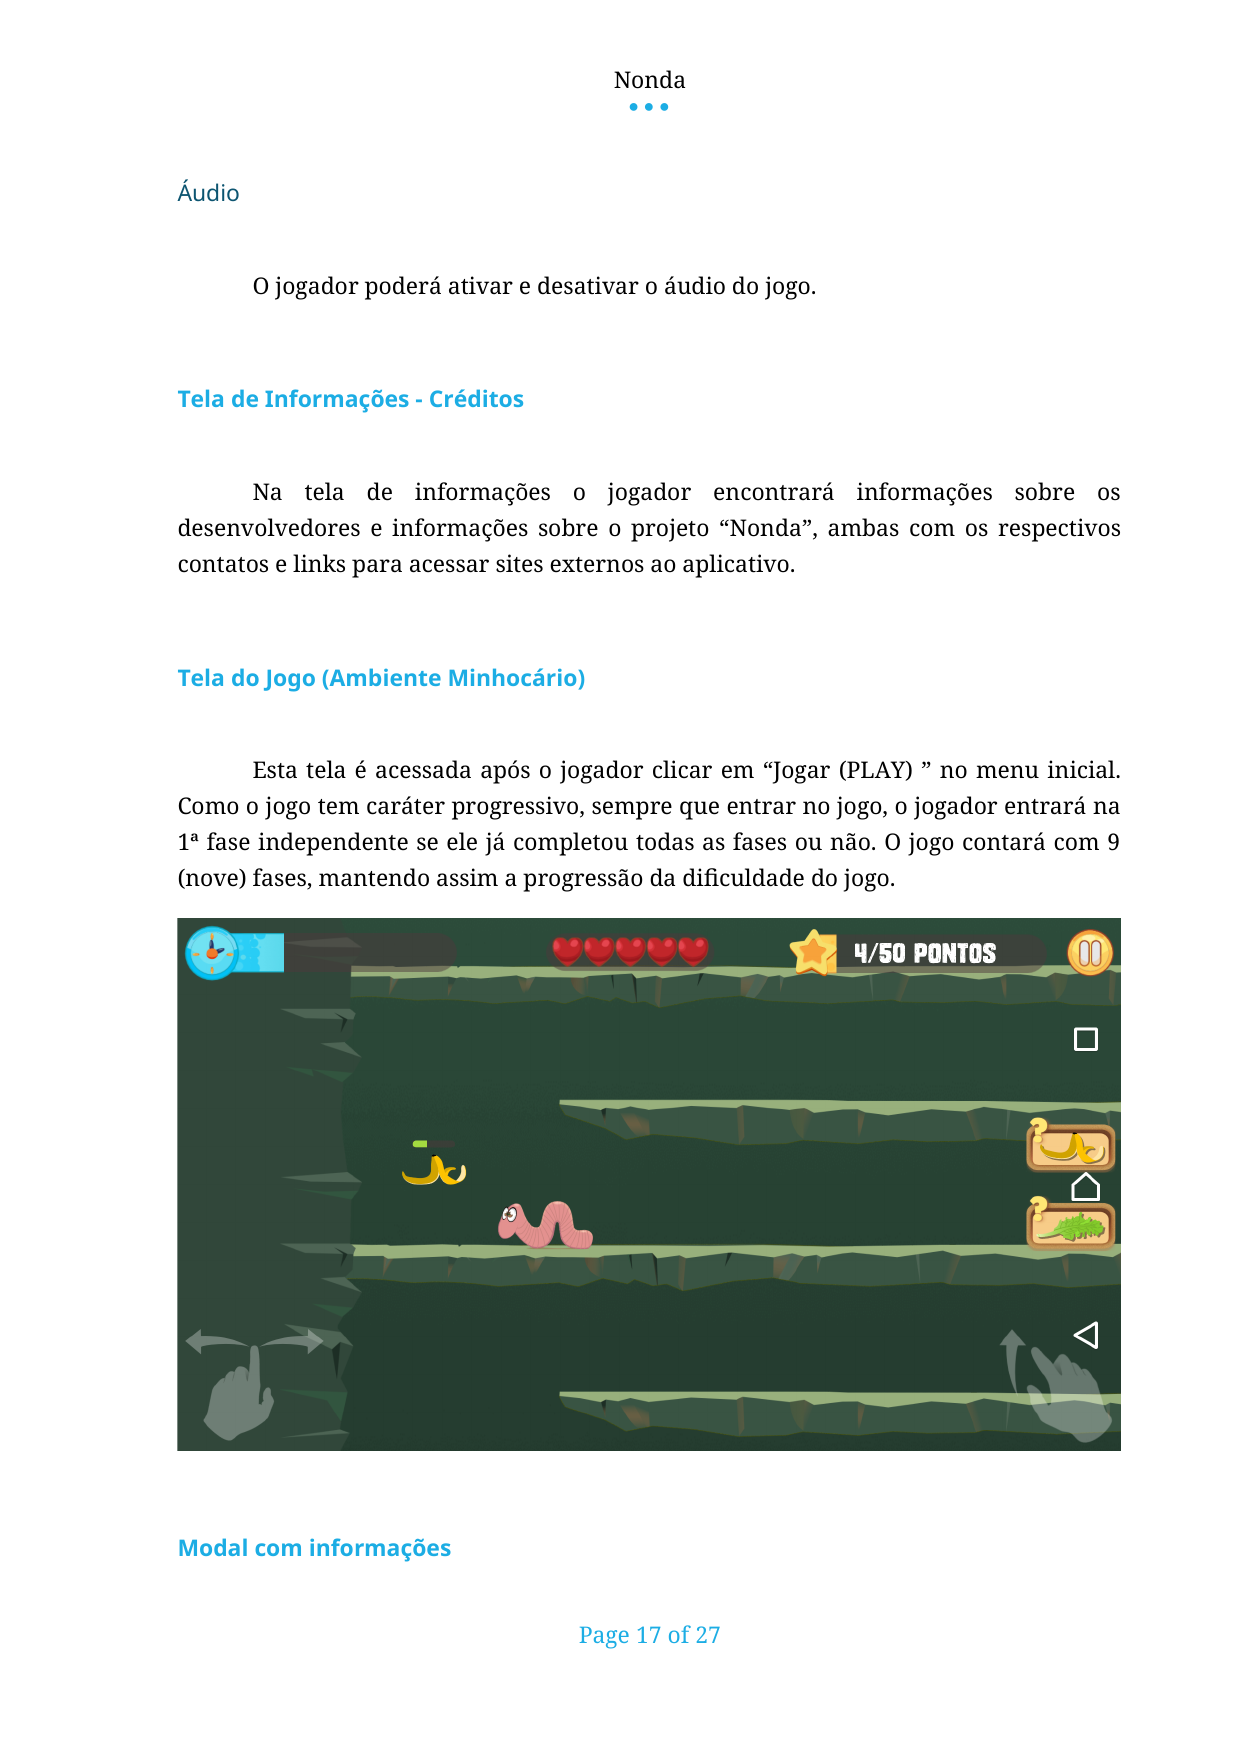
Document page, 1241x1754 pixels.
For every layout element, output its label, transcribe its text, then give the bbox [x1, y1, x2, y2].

subtitle Tela do Jogo (Ambiente Minhocário) [177, 662, 1122, 693]
subtitle Modal com informações [177, 1532, 1122, 1564]
text Na tela de informações o jogador encontrará informações sobre os desenvolvedores e informações sobre o projeto “Nonda”, ambas com os respectivos contatos e links para acessar sites externos ao aplicativo. [177, 476, 1122, 579]
picture [177, 918, 1121, 1451]
subtitle Tela de Informações - Créditos [177, 383, 1122, 415]
subtitle Áudio [177, 177, 1122, 208]
text O jogador poderá ativar e desativar o áudio do jogo. [177, 270, 1122, 301]
text Esta tela é acessada após o jogador clicar em “Jogar (PLAY) ” no menu inicial. Como o jogo tem caráter progressivo, sempre que entrar no jogo, o jogador entrará na 1ª fase independente se ele já completou todas as fases ou não. O jogo contará com 9 (nove) fases, mantendo assim a progressão da dificuldade do jogo. [177, 754, 1122, 893]
